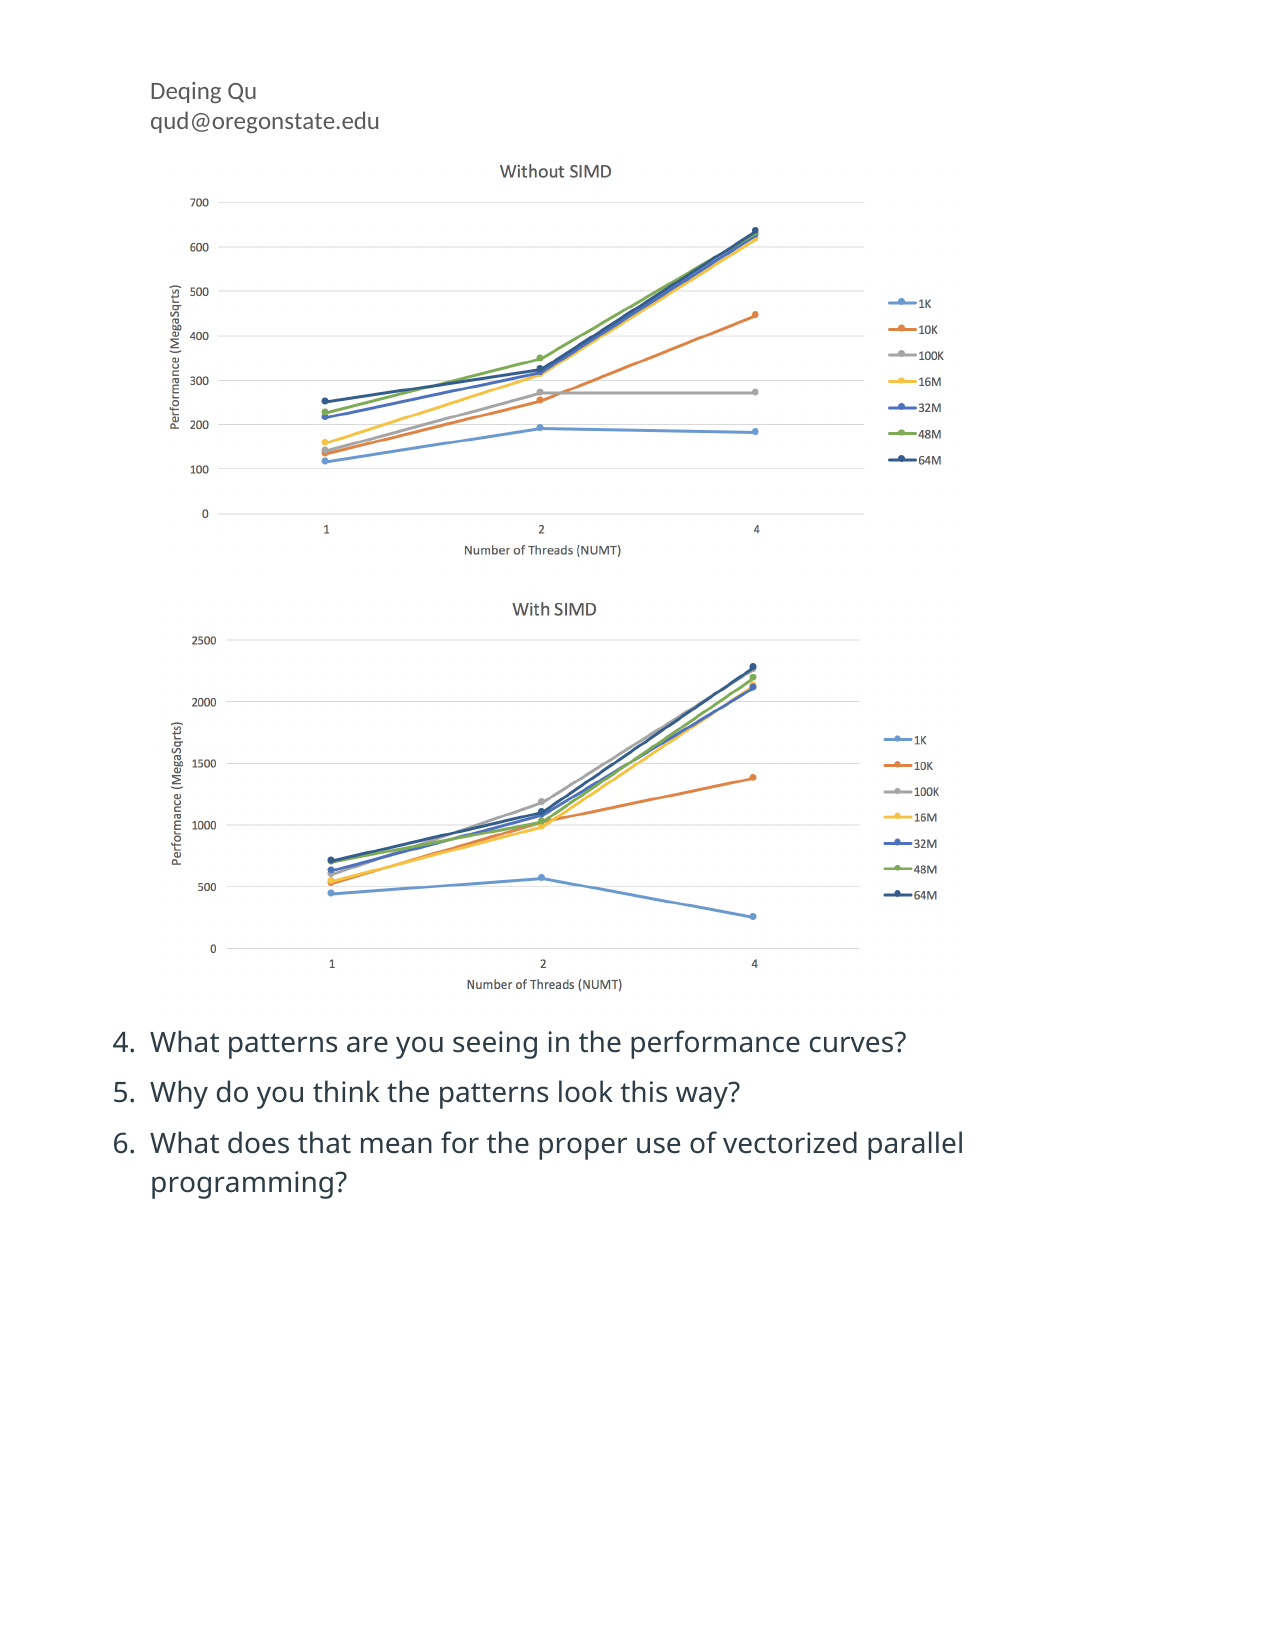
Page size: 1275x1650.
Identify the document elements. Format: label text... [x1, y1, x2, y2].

list What patterns are you seeing in the performance curves? [112, 1022, 1125, 1060]
list What does that mean for the proper use of vectorized parallel programming? [112, 1123, 1125, 1200]
list Why do you think the patterns look this way? [112, 1073, 1125, 1111]
picture [150, 586, 954, 1010]
picture [150, 150, 960, 575]
